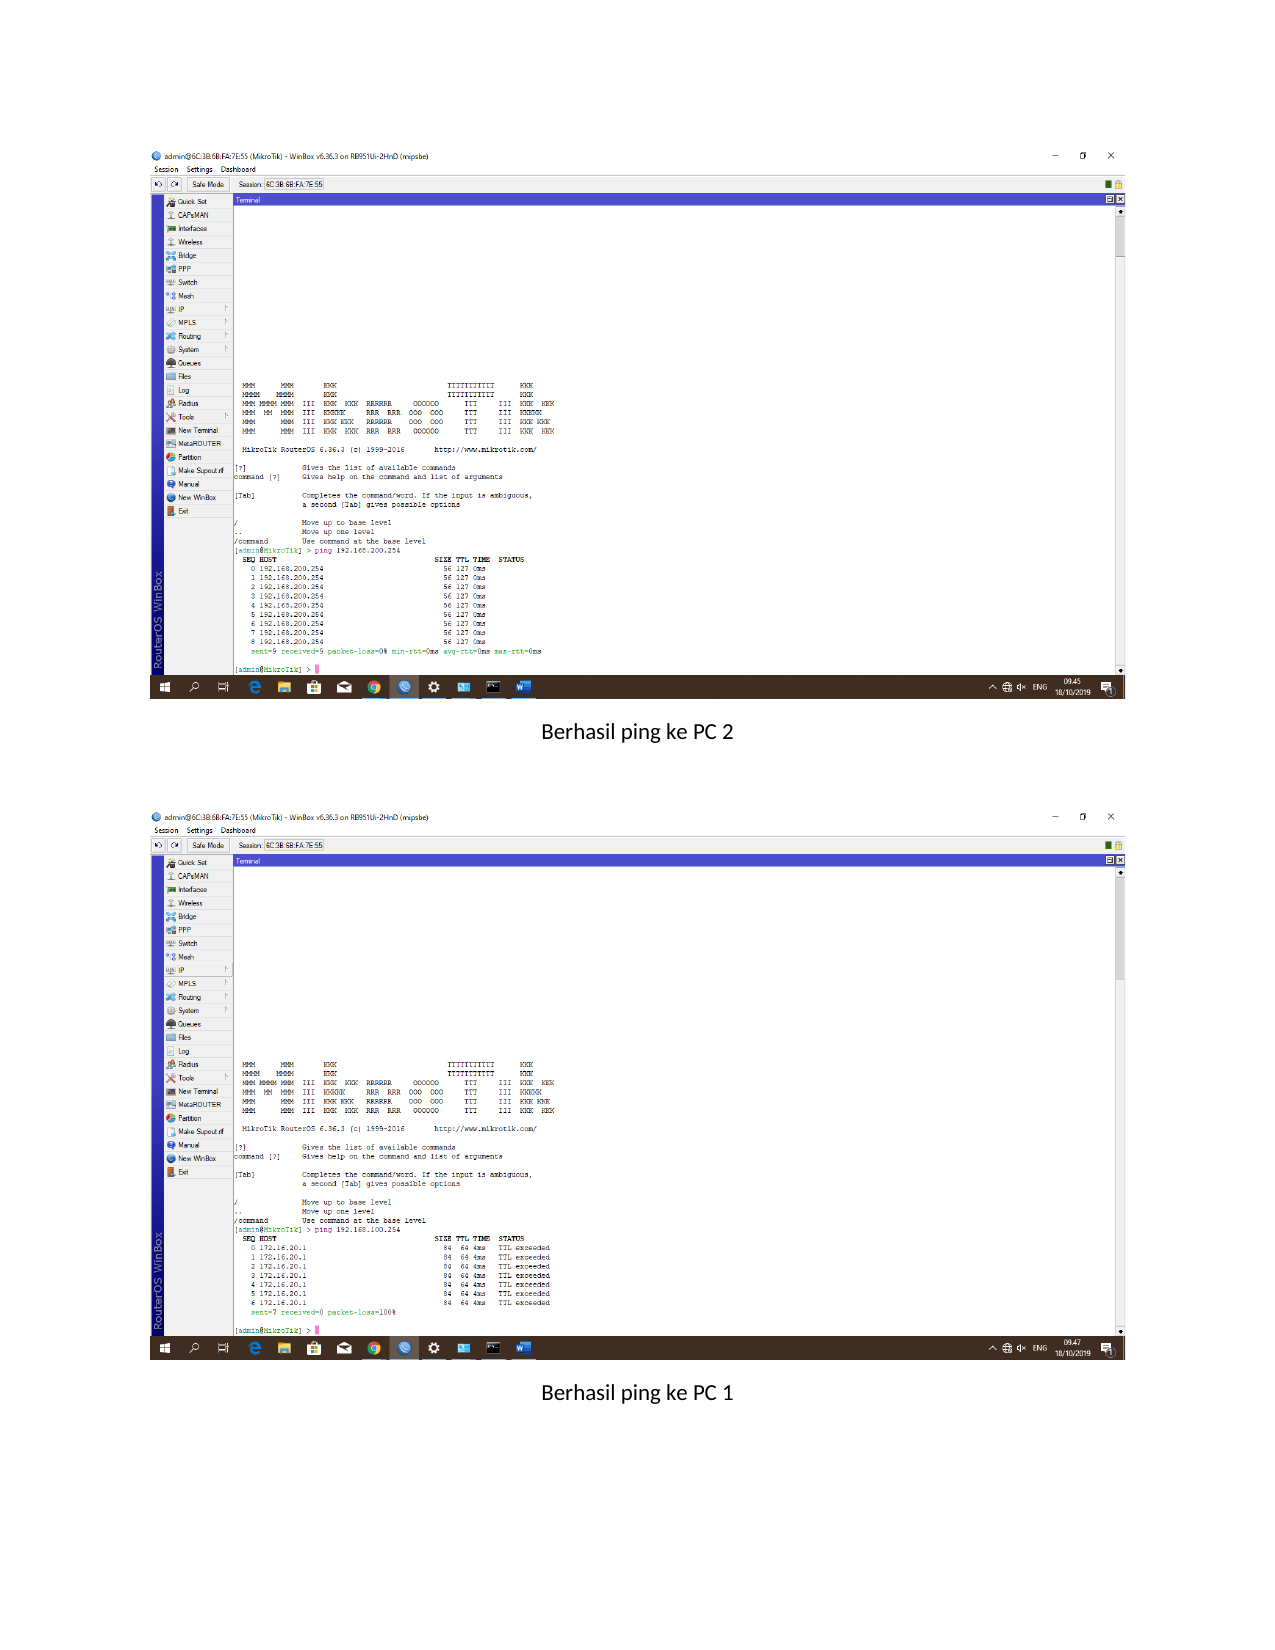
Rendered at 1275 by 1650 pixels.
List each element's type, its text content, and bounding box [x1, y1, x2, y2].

text Berhasil ping ke PC 1 [150, 1378, 1125, 1406]
picture [150, 150, 1125, 699]
picture [150, 811, 1125, 1360]
text Berhasil ping ke PC 2 [150, 717, 1125, 745]
